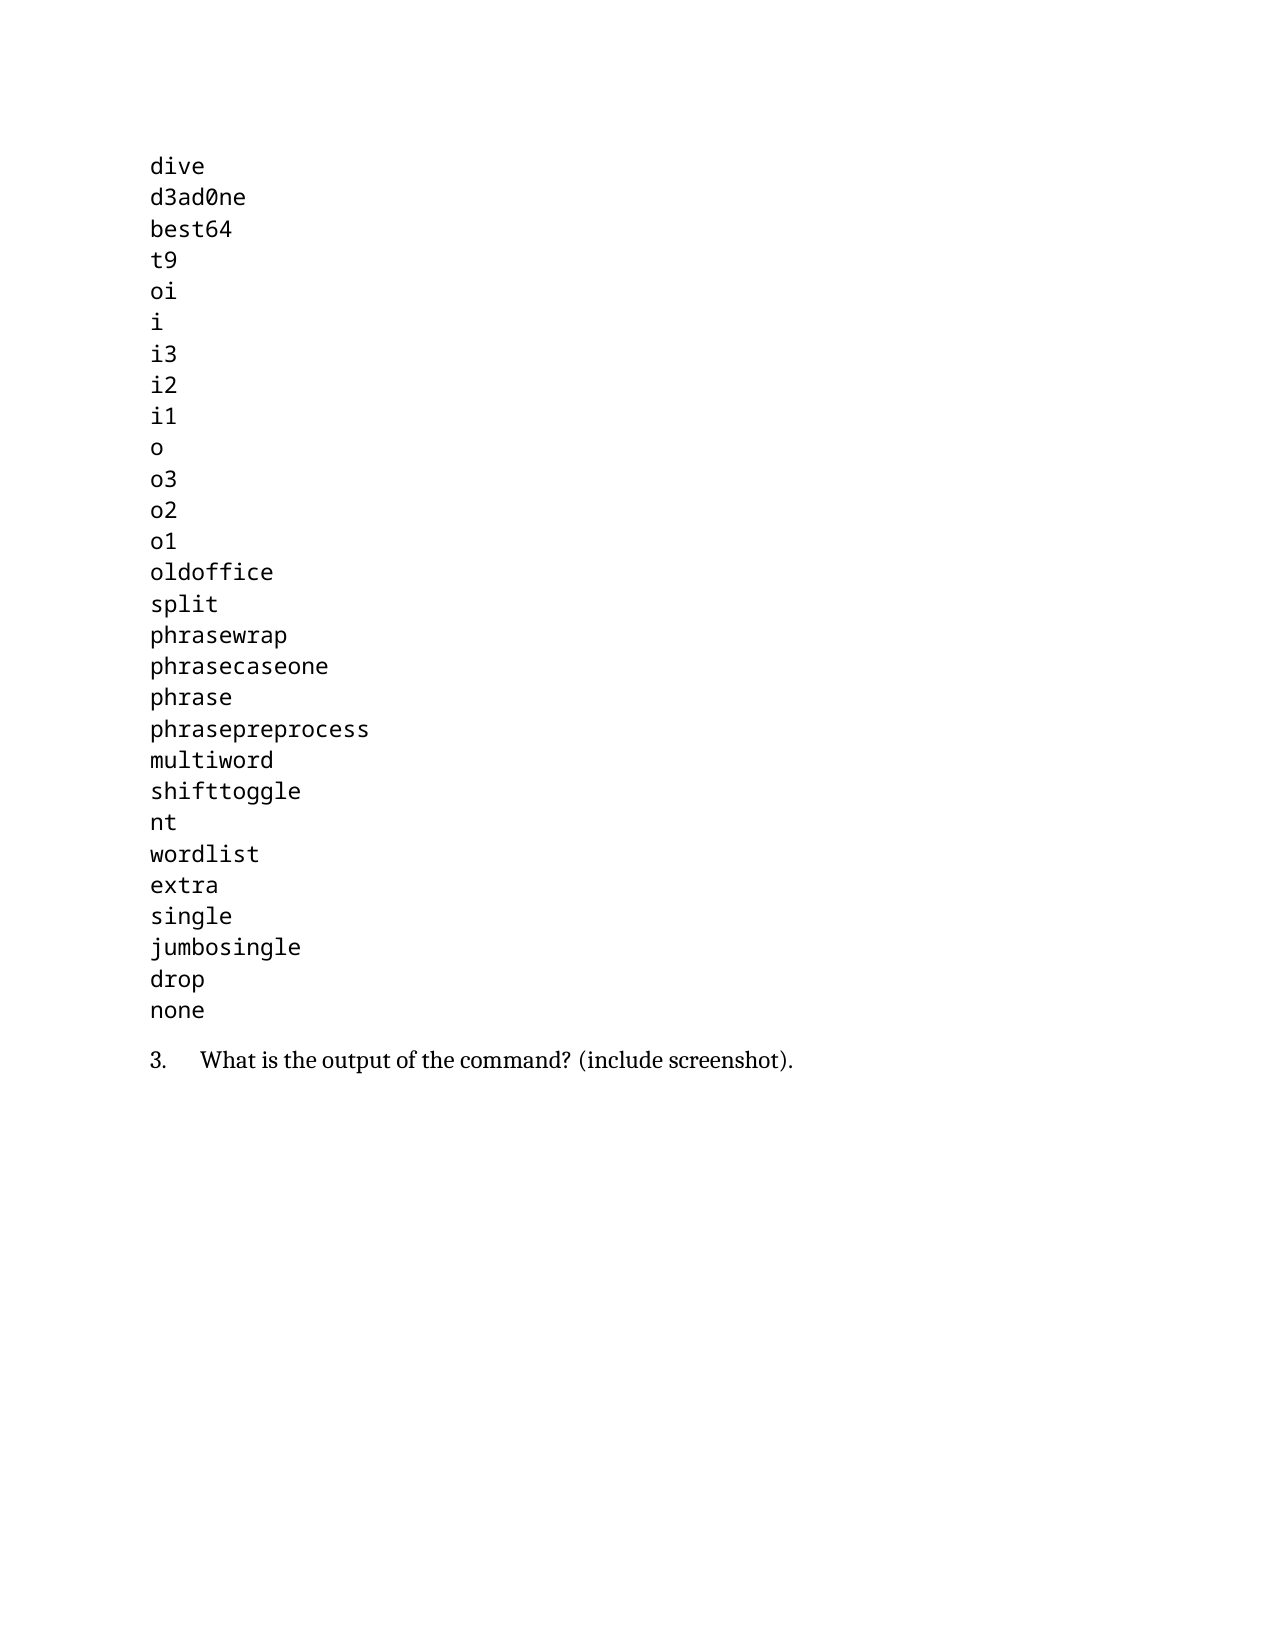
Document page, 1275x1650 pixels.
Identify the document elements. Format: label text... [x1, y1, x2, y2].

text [150, 150, 1125, 1025]
list What is the output of the command? (include screenshot). [150, 1046, 1125, 1074]
